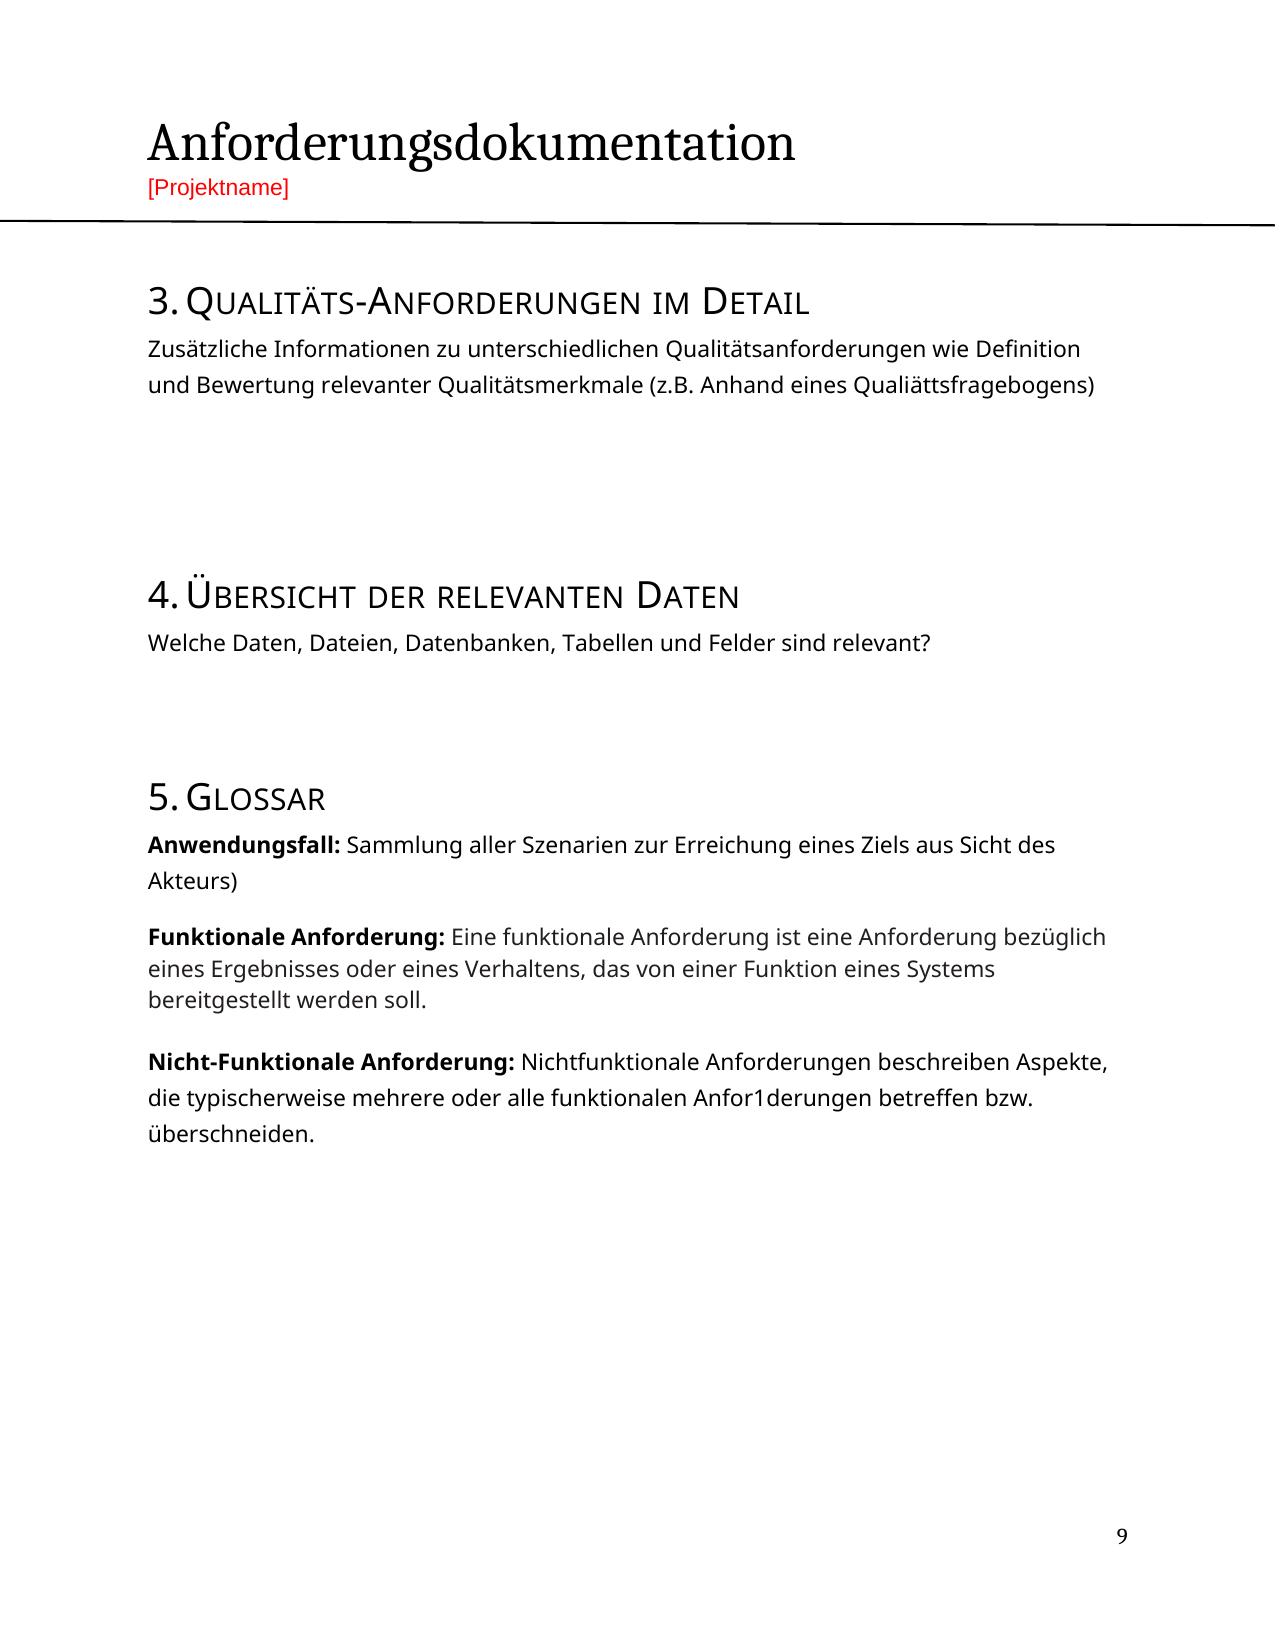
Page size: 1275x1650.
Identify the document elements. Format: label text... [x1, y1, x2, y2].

subtitle Glossar [148, 770, 1127, 821]
subtitle Qualitäts-Anforderungen im Detail [148, 274, 1127, 326]
text Anwendungsfall: Sammlung aller Szenarien zur Erreichung eines Ziels aus Sicht des Akteurs) [148, 829, 1127, 896]
text Funktionale Anforderung: Eine funktionale Anforderung ist eine Anforderung bezüglich eines Ergebnisses oder eines Verhaltens, das von einer Funktion eines Systems bereitgestellt werden soll. [148, 921, 1127, 1015]
text Welche Daten, Dateien, Datenbanken, Tabellen und Felder sind relevant? [148, 627, 1127, 658]
text Zusätzliche Informationen zu unterschiedlichen Qualitätsanforderungen wie Definition und Bewertung relevanter Qualitätsmerkmale (z.B. Anhand eines Qualiättsfragebogens) [148, 333, 1127, 400]
subtitle Übersicht der relevanten Daten [148, 569, 1127, 620]
text Nicht-Funktionale Anforderung: Nichtfunktionale Anforderungen beschreiben Aspekte, die typischerweise mehrere oder alle funktionalen Anfor1derungen betreffen bzw. überschneiden. [148, 1046, 1127, 1149]
